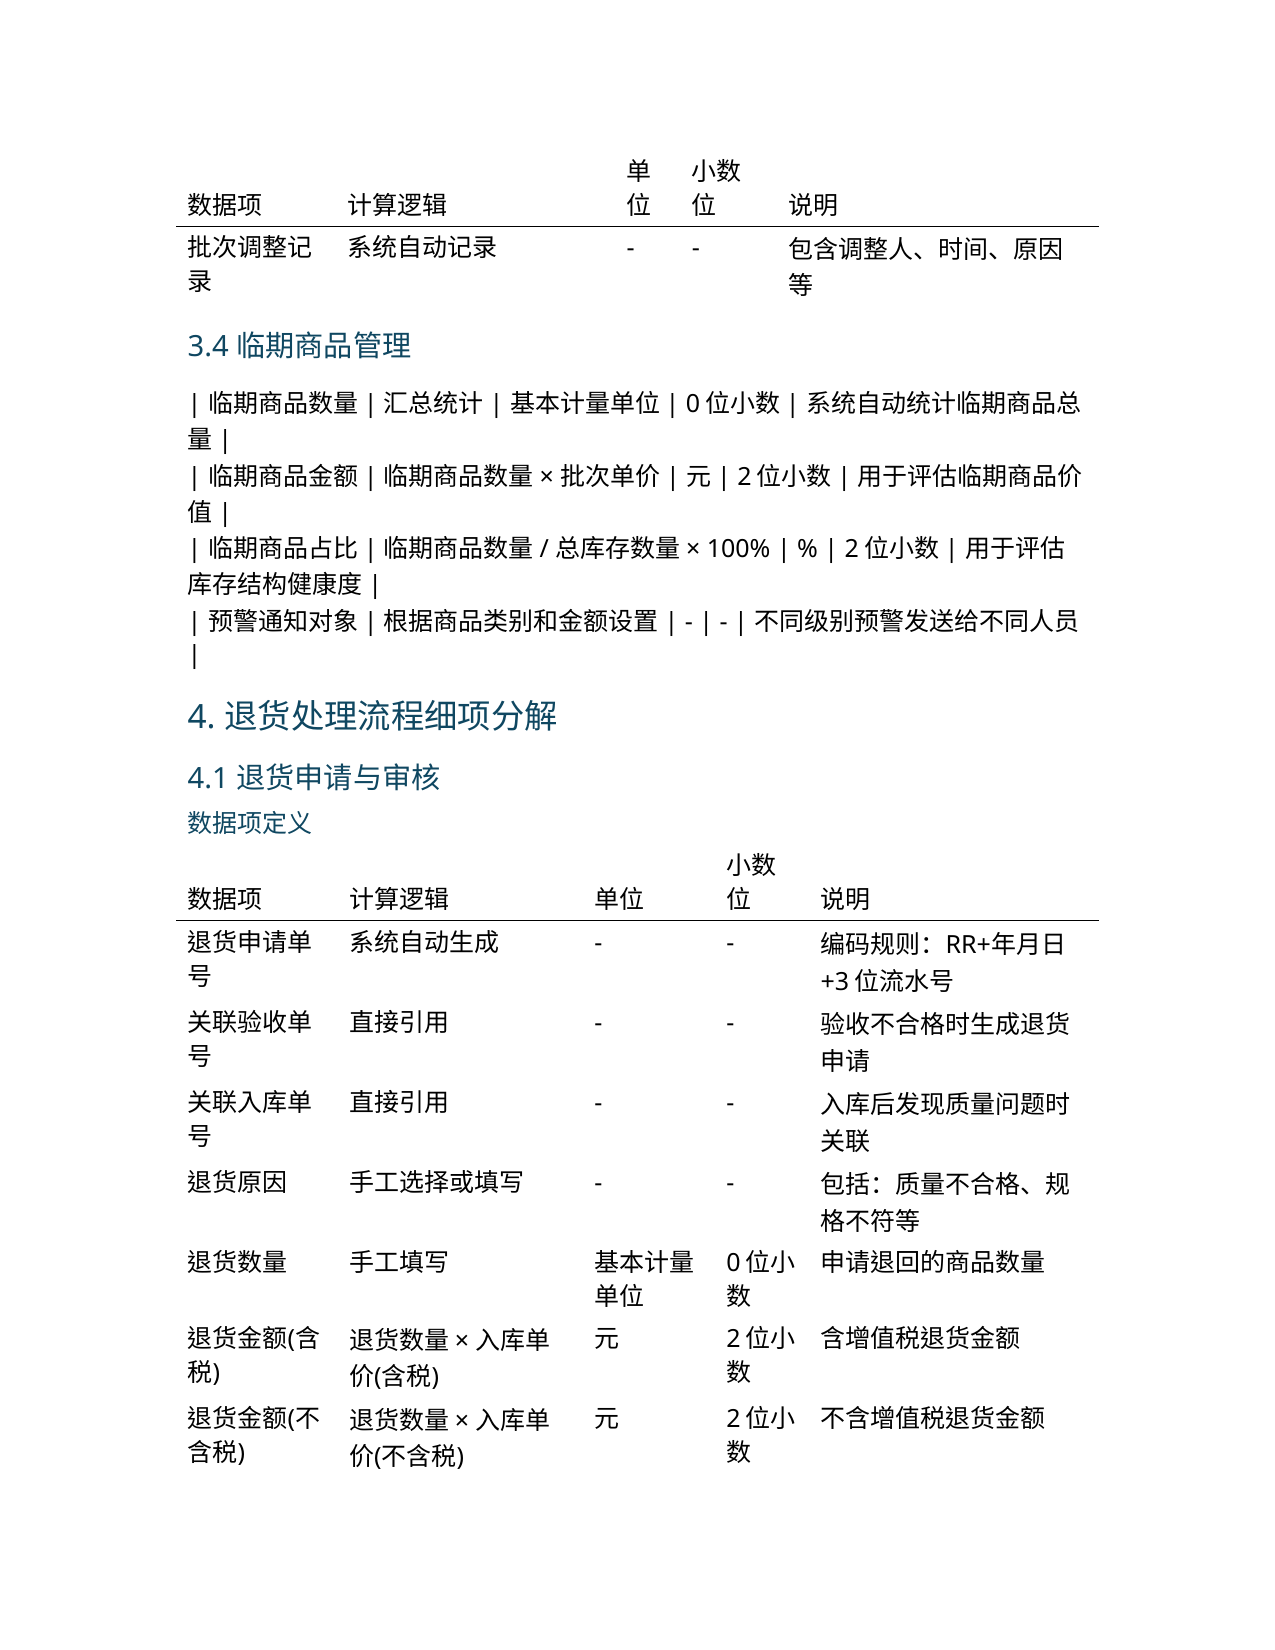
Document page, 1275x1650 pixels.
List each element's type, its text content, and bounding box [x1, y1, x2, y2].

table_cell 退货数量 [176, 1241, 338, 1317]
table_cell - [583, 1081, 715, 1161]
table_cell 退货数量 × 入库单价(含税) [338, 1317, 583, 1397]
table_cell 系统自动生成 [338, 921, 583, 1001]
table_cell 包括：质量不合格、规格不符等 [809, 1161, 1099, 1241]
table_cell 退货数量 × 入库单价(不含税) [338, 1397, 583, 1477]
table_header 单位 [583, 844, 715, 920]
subtitle 4.1 退货申请与审核 [187, 755, 1087, 797]
table_header 小数位 [680, 150, 777, 226]
table_cell 退货金额(不含税) [176, 1397, 338, 1477]
table_cell 含增值税退货金额 [809, 1317, 1099, 1397]
table_cell 关联验收单号 [176, 1001, 338, 1081]
table_cell - [680, 227, 777, 306]
table_cell 元 [583, 1397, 715, 1477]
table_cell 申请退回的商品数量 [809, 1241, 1099, 1317]
table_cell 编码规则：RR+年月日+3位流水号 [809, 921, 1099, 1001]
table_header 计算逻辑 [338, 844, 583, 920]
table_cell 基本计量单位 [583, 1241, 715, 1317]
table_cell 关联入库单号 [176, 1081, 338, 1161]
table_header 小数位 [715, 844, 809, 920]
table_cell - [715, 1081, 809, 1161]
text | 临期商品数量 | 汇总统计 | 基本计量单位 | 0位小数 | 系统自动统计临期商品总量 | | 临期商品金额 | 临期商品数量 × 批次单价 | 元 | 2位小数 | 用于评估临期商品价值 | | 临期商品占比 | 临期商品数量 / 总库存数量 × 100% | % | 2位小数 | 用于评估库存结构健康度 | | 预警通知对象 | 根据商品类别和金额设置 | - | - | 不同级别预警发送给不同人员 | [187, 383, 1087, 671]
table_cell 退货申请单号 [176, 921, 338, 1001]
subtitle 3.4 临期商品管理 [187, 322, 1087, 365]
subtitle 数据项定义 [187, 806, 1087, 840]
table_cell 包含调整人、时间、原因等 [777, 227, 1099, 306]
table_cell 手工填写 [338, 1241, 583, 1317]
table_cell 验收不合格时生成退货申请 [809, 1001, 1099, 1081]
table_cell 2位小数 [715, 1317, 809, 1397]
table_cell - [715, 1001, 809, 1081]
table_cell 不含增值税退货金额 [809, 1397, 1099, 1477]
table_header 说明 [777, 150, 1099, 226]
table_cell - [715, 921, 809, 1001]
table_cell 手工选择或填写 [338, 1161, 583, 1241]
table_cell 批次调整记录 [176, 227, 336, 306]
table_cell - [583, 921, 715, 1001]
table_cell - [615, 227, 680, 306]
table_cell 0位小数 [715, 1241, 809, 1317]
table_header 单位 [615, 150, 680, 226]
table_cell 2位小数 [715, 1397, 809, 1477]
table_cell - [715, 1161, 809, 1241]
table_cell 直接引用 [338, 1081, 583, 1161]
table_cell 退货原因 [176, 1161, 338, 1241]
table_header 说明 [809, 844, 1099, 920]
table_cell 元 [583, 1317, 715, 1397]
table_cell - [583, 1001, 715, 1081]
subtitle 4. 退货处理流程细项分解 [187, 690, 1087, 738]
table_cell 系统自动记录 [336, 227, 615, 306]
table_cell 直接引用 [338, 1001, 583, 1081]
table_header 计算逻辑 [336, 150, 615, 226]
table_header 数据项 [176, 150, 336, 226]
table_cell 入库后发现质量问题时关联 [809, 1081, 1099, 1161]
table_header 数据项 [176, 844, 338, 920]
table_cell 退货金额(含税) [176, 1317, 338, 1397]
table_cell - [583, 1161, 715, 1241]
